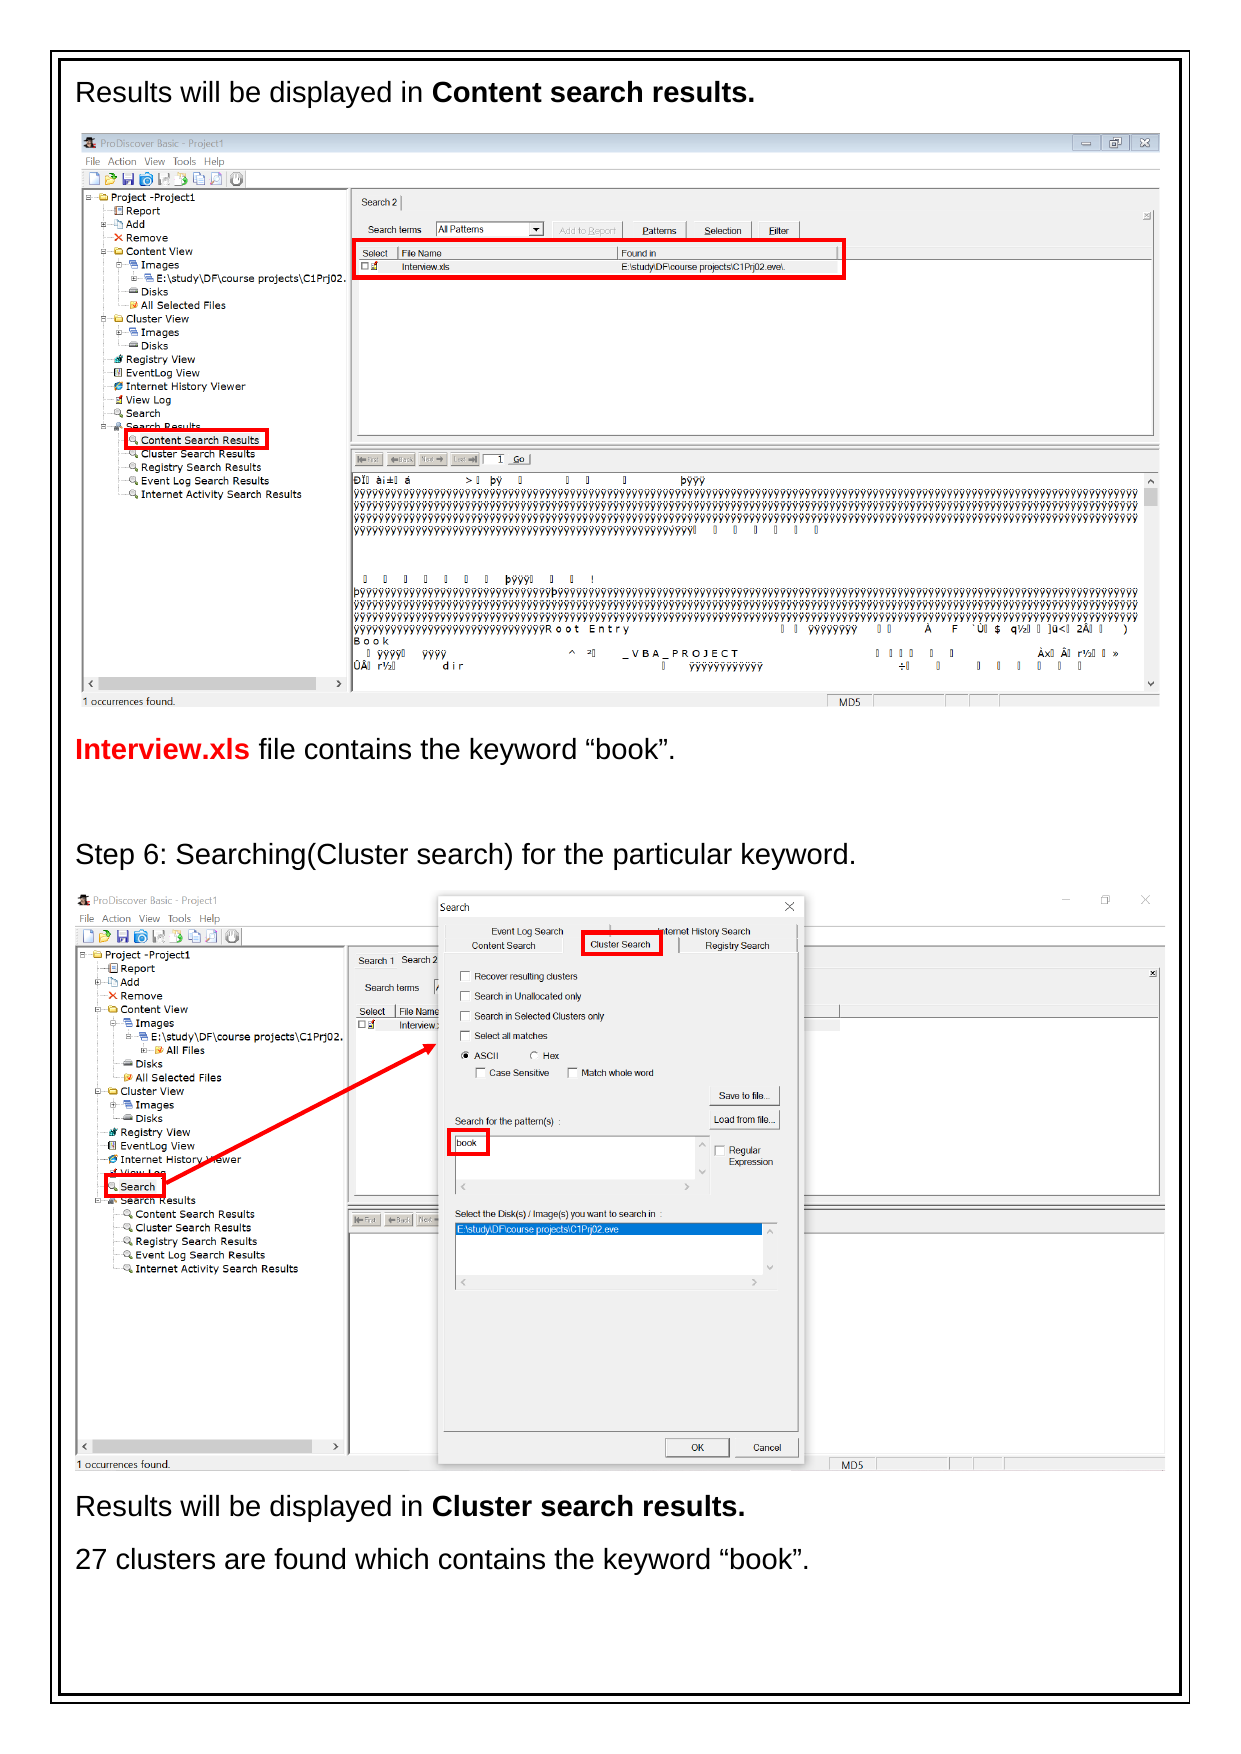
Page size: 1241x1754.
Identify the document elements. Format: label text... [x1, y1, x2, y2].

text Results will be displayed in Content search results. [75, 75, 1165, 108]
text Results will be displayed in Cluster search results. [75, 1489, 1165, 1523]
text 27 clusters are found which contains the keyword “book”. [75, 1542, 1165, 1576]
picture [75, 890, 1166, 1471]
text Interview.xls file contains the keyword “book”. [75, 732, 1165, 765]
text Step 6: Searching(Cluster search) for the particular keyword. [75, 837, 1165, 871]
